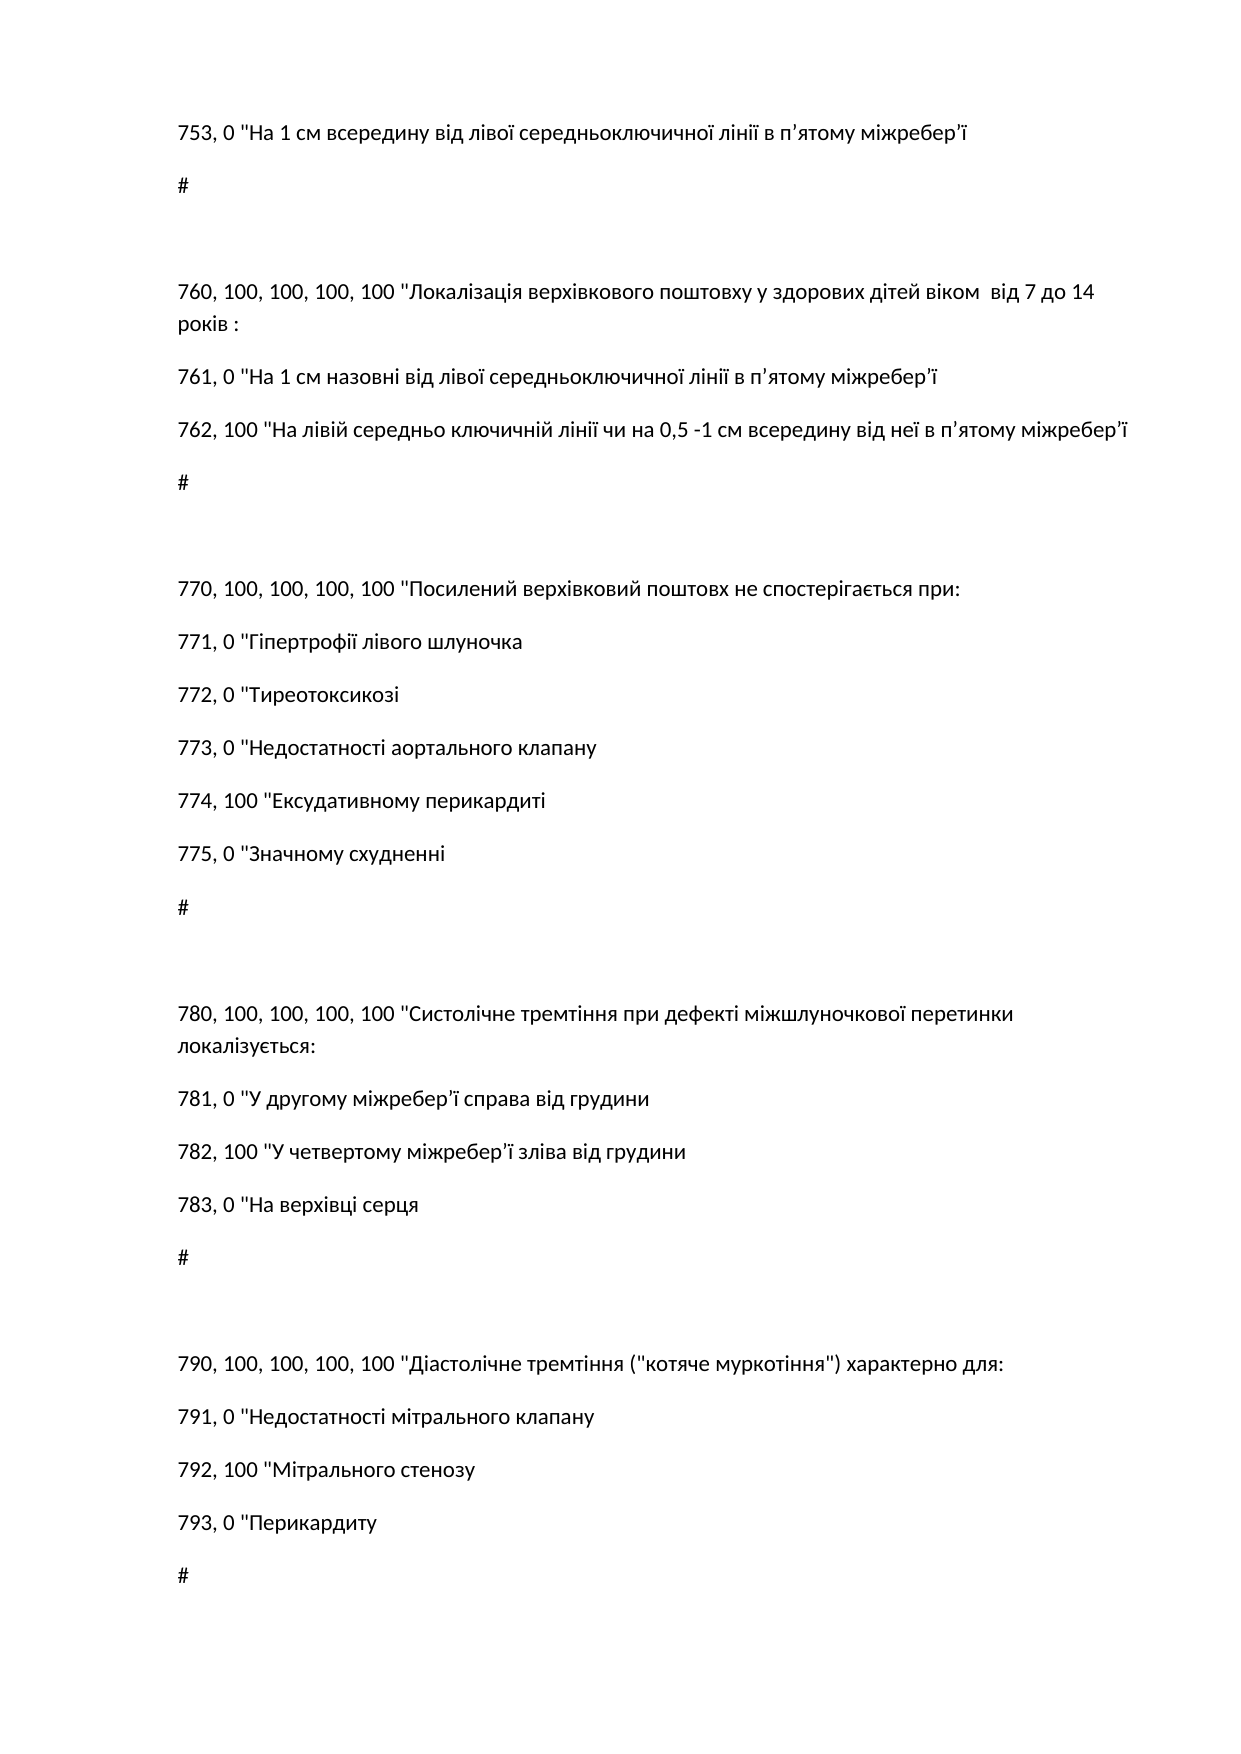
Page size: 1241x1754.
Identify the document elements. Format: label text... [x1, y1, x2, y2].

text # [177, 171, 1152, 199]
text 772, 0 "Тиреотоксикозi [177, 681, 1152, 708]
text 783, 0 "На верхiвцi серця [177, 1190, 1152, 1218]
text 791, 0 "Недостатностi мiтрального клапану [177, 1402, 1152, 1430]
text 760, 100, 100, 100, 100 "Локалiзацiя верхiвкового поштовху у здорових дiтей віком вiд 7 до 14 рокiв : [177, 277, 1152, 337]
text # [177, 468, 1152, 496]
text 775, 0 "Значному схудненні [177, 839, 1152, 868]
text 793, 0 "Перикардиту [177, 1508, 1152, 1536]
text # [177, 1243, 1152, 1271]
text 781, 0 "У другому мiжребер’ї справа вiд грудини [177, 1084, 1152, 1112]
text 792, 100 "Мiтрального стенозу [177, 1455, 1152, 1483]
text 770, 100, 100, 100, 100 "Посилений верхiвковий поштовх не спостерiгається при: [177, 574, 1152, 602]
text 773, 0 "Недостатності аортального клапану [177, 733, 1152, 762]
text 753, 0 "На 1 см всередину вiд лiвої середньоключичної лiнiї в п’ятому мiжребер’ї [177, 118, 1152, 146]
text 774, 100 "Ексудативному перикардитi [177, 787, 1152, 814]
text # [177, 1561, 1152, 1589]
text 782, 100 "У четвертому мiжребер’ї злiва вiд грудини [177, 1137, 1152, 1165]
text 762, 100 "На лiвiй середньо ключичнiй лiнiї чи на 0,5 -1 см всередину вiд неї в п’ятому мiжребер’ї [177, 415, 1152, 443]
text 790, 100, 100, 100, 100 "Дiастолiчне тремтiння ("котяче муркотiння") характерно для: [177, 1349, 1152, 1377]
text 771, 0 "Гiпертрофiї лiвого шлуночка [177, 627, 1152, 656]
text # [177, 893, 1152, 921]
text 780, 100, 100, 100, 100 "Систолiчне тремтiння при дефектi мiжшлуночкової перетинки локалiзується: [177, 999, 1152, 1059]
text 761, 0 "На 1 см назовнi вiд лiвої середньоключичної лiнiї в п’ятому мiжребер’ї [177, 362, 1152, 390]
